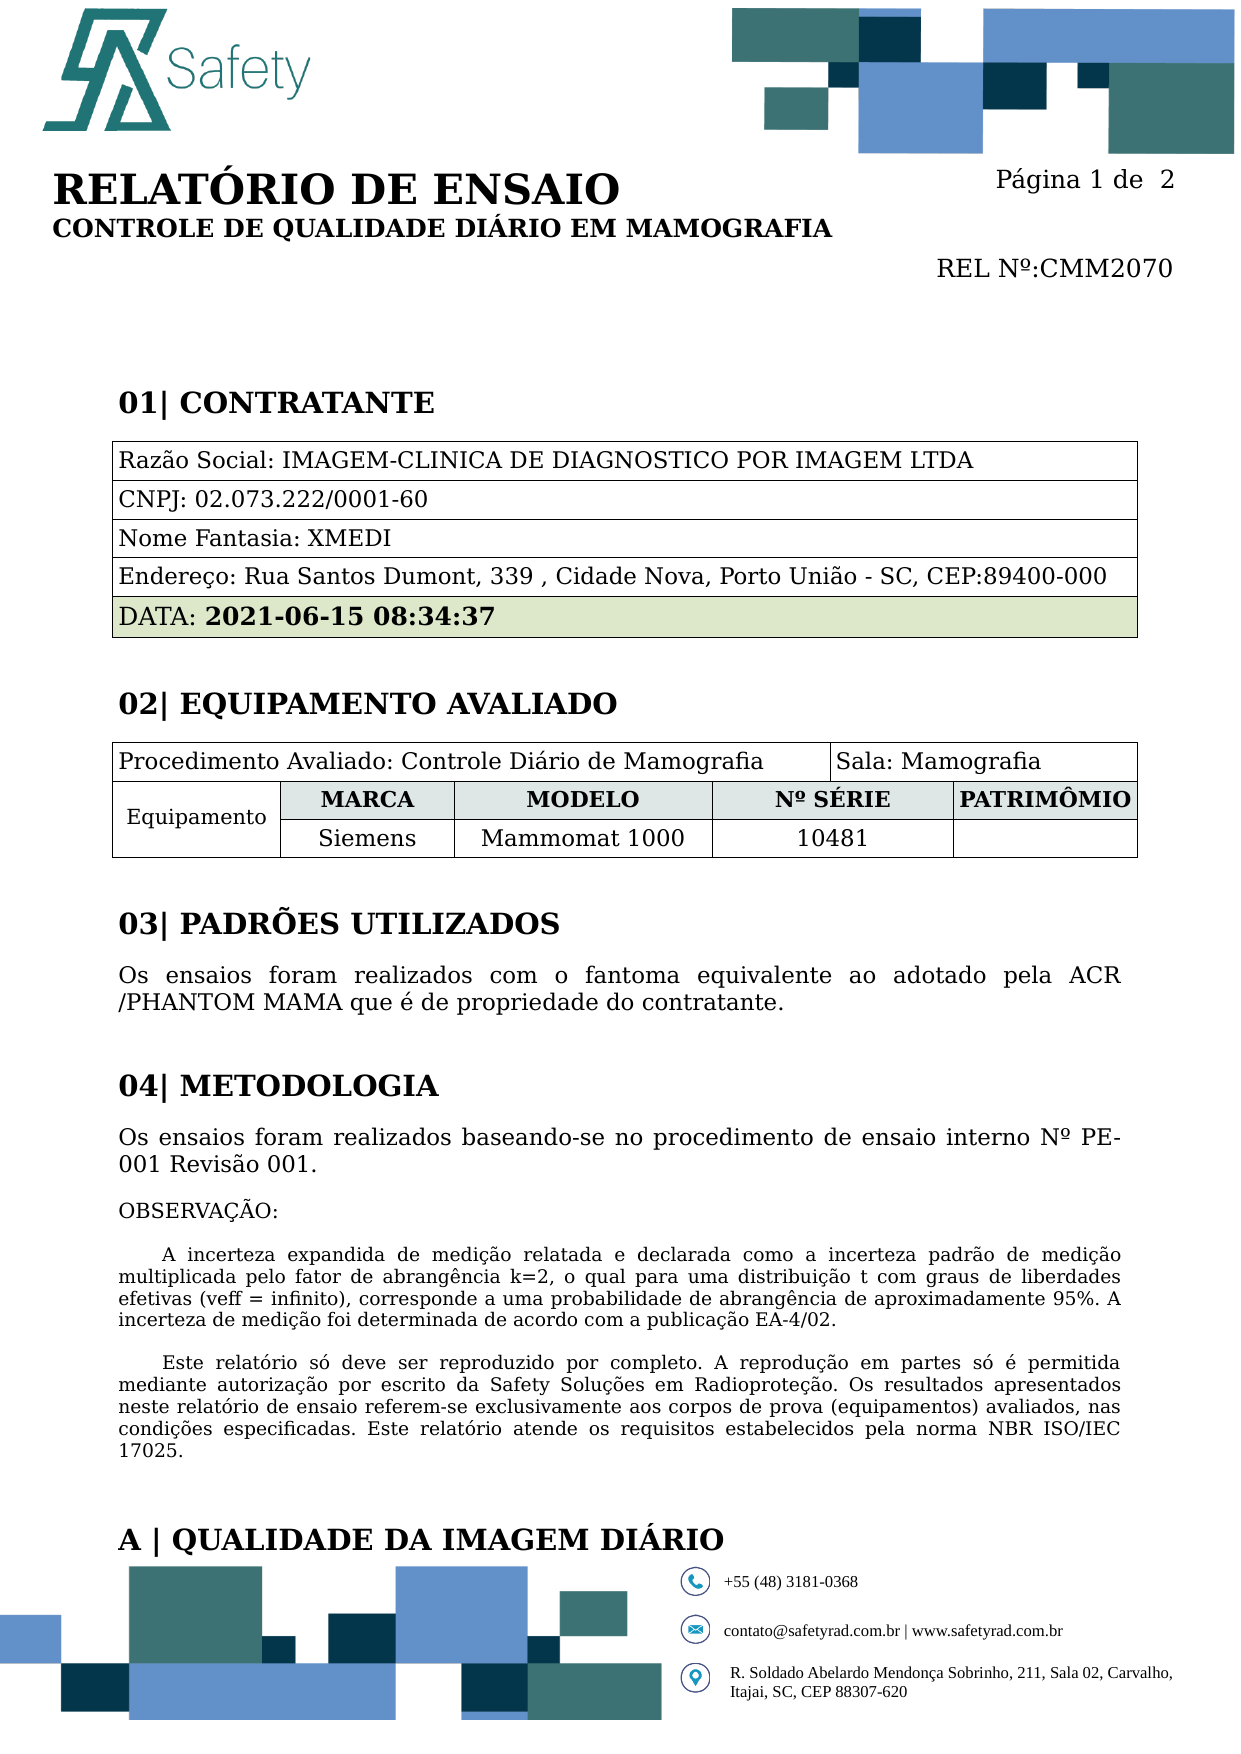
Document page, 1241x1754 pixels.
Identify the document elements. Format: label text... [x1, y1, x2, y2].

picture [680, 1663, 710, 1693]
table_cell MARCA [281, 782, 454, 819]
picture [0, 1566, 662, 1720]
text 01| CONTRATANTE [118, 386, 1122, 420]
table_header Razão Social: IMAGEM-CLINICA DE DIAGNOSTICO POR IMAGEM LTDA [113, 442, 1137, 480]
text A | QUALIDADE DA IMAGEM DIÁRIO [118, 1523, 1122, 1557]
table_header Sala: Mamografia [831, 743, 1137, 781]
table_cell MODELO [455, 782, 712, 819]
table_cell Endereço: Rua Santos Dumont, 339 , Cidade Nova, Porto União - SC, CEP:89400-000 [113, 558, 1137, 596]
table_cell DATA: 2021-06-15 08:34:37 [113, 597, 1137, 637]
picture [42, 8, 311, 131]
table_cell Nº SÉRIE [713, 782, 953, 819]
table_cell [954, 820, 1137, 857]
table_cell Siemens [281, 820, 454, 857]
table_header Procedimento Avaliado: Controle Diário de Mamografia [113, 743, 830, 781]
text 02| EQUIPAMENTO AVALIADO [118, 687, 1122, 721]
table_cell Equipamento [113, 782, 280, 857]
table_cell PATRIMÔMIO [954, 782, 1137, 819]
table_cell Nome Fantasia: XMEDI [113, 520, 1137, 557]
picture [731, 8, 1235, 154]
table_cell CNPJ: 02.073.222/0001-60 [113, 481, 1137, 518]
picture [680, 1614, 710, 1644]
picture [680, 1566, 710, 1596]
table_cell Mammomat 1000 [455, 820, 712, 857]
text Este relatório só deve ser reproduzido por completo. A reprodução em partes só é permitida mediante autorização por escrito da Safety Soluções em Radioproteção. Os resultados apresentados neste relatório de ensaio referem-se exclusivamente aos corpos de prova (equipamentos) avaliados, nas condições especificadas. Este relatório atende os requisitos estabelecidos pela norma NBR ISO/IEC 17025. [118, 1352, 1122, 1462]
text A incerteza expandida de medição relatada e declarada como a incerteza padrão de medição multiplicada pelo fator de abrangência k=2, o qual para uma distribuição t com graus de liberdades efetivas (veff = infinito), corresponde a uma probabilidade de abrangência de aproximadamente 95%. A incerteza de medição foi determinada de acordo com a publicação EA-4/02. [118, 1244, 1122, 1331]
text OBSERVAÇÃO: [118, 1199, 1122, 1223]
text Os ensaios foram realizados com o fantoma equivalente ao adotado pela ACR /PHANTOM MAMA que é de propriedade do contratante. [118, 962, 1122, 1016]
text 04| METODOLOGIA [118, 1069, 1122, 1104]
table_cell 10481 [713, 820, 953, 857]
text 03| PADRÕES UTILIZADOS [118, 907, 1122, 942]
text Os ensaios foram realizados baseando-se no procedimento de ensaio interno Nº PE-001 Revisão 001. [118, 1124, 1122, 1178]
